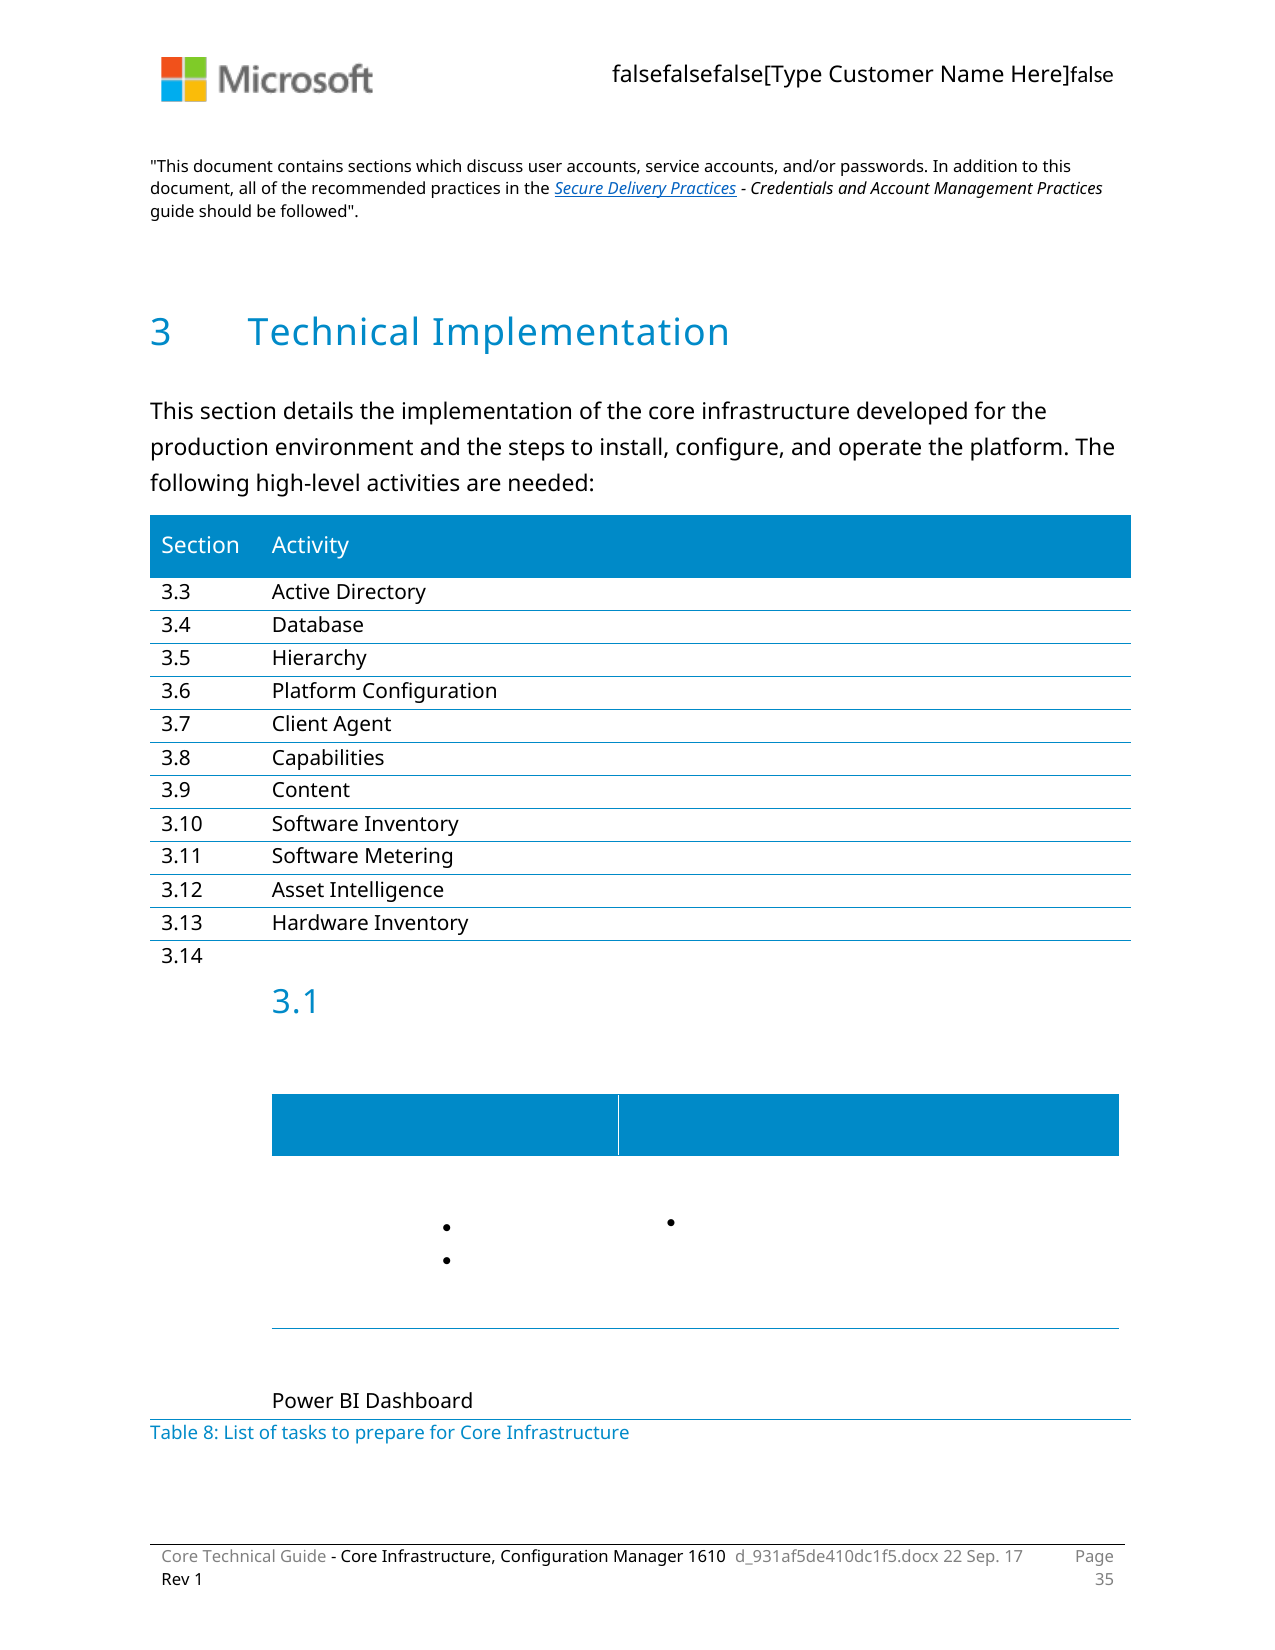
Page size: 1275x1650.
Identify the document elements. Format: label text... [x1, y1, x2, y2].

subtitle Technical Implementation [150, 295, 1125, 357]
table_cell Hierarchy [260, 644, 1131, 676]
table_cell 3.3 [150, 578, 260, 609]
table_cell Hardware Inventory [260, 908, 1131, 940]
table_cell 3.5 [150, 644, 260, 676]
table_cell Content [260, 776, 1131, 808]
text This section details the implementation of the core infrastructure developed for the production environment and the steps to install, configure, and operate the platform. The following high-level activities are needed: [150, 395, 1125, 498]
table_cell 3.13 [150, 908, 260, 940]
table_cell 3.10 [150, 809, 260, 841]
table_cell 3.8 [150, 743, 260, 774]
table_cell 3.14 [150, 941, 260, 1418]
table_cell 3.6 [150, 677, 260, 708]
table_header Activity [260, 516, 1131, 576]
table_cell Database [260, 611, 1131, 642]
table_cell Platform Configuration [260, 677, 1131, 708]
table_cell 3.4 [150, 611, 260, 642]
table_cell Active Directory [260, 578, 1131, 609]
table_cell Power BI Dashboard The installation of the Power BI Dashboard is required in the environment, which can be performed using the steps below. Remote Administration [260, 941, 1131, 1418]
table_cell Capabilities [260, 743, 1131, 774]
table_cell 3.11 [150, 842, 260, 874]
table_cell Asset Intelligence [260, 875, 1131, 907]
table_cell 3.7 [150, 710, 260, 742]
table_header Section [150, 516, 260, 576]
table_cell Client Agent [260, 710, 1131, 742]
table_cell 3.9 [150, 776, 260, 808]
text Table 8: List of tasks to prepare for Core Infrastructure [150, 1420, 1125, 1445]
picture [161, 57, 374, 103]
table_cell Software Inventory [260, 809, 1131, 841]
table_cell Software Metering [260, 842, 1131, 874]
table_cell 3.12 [150, 875, 260, 907]
